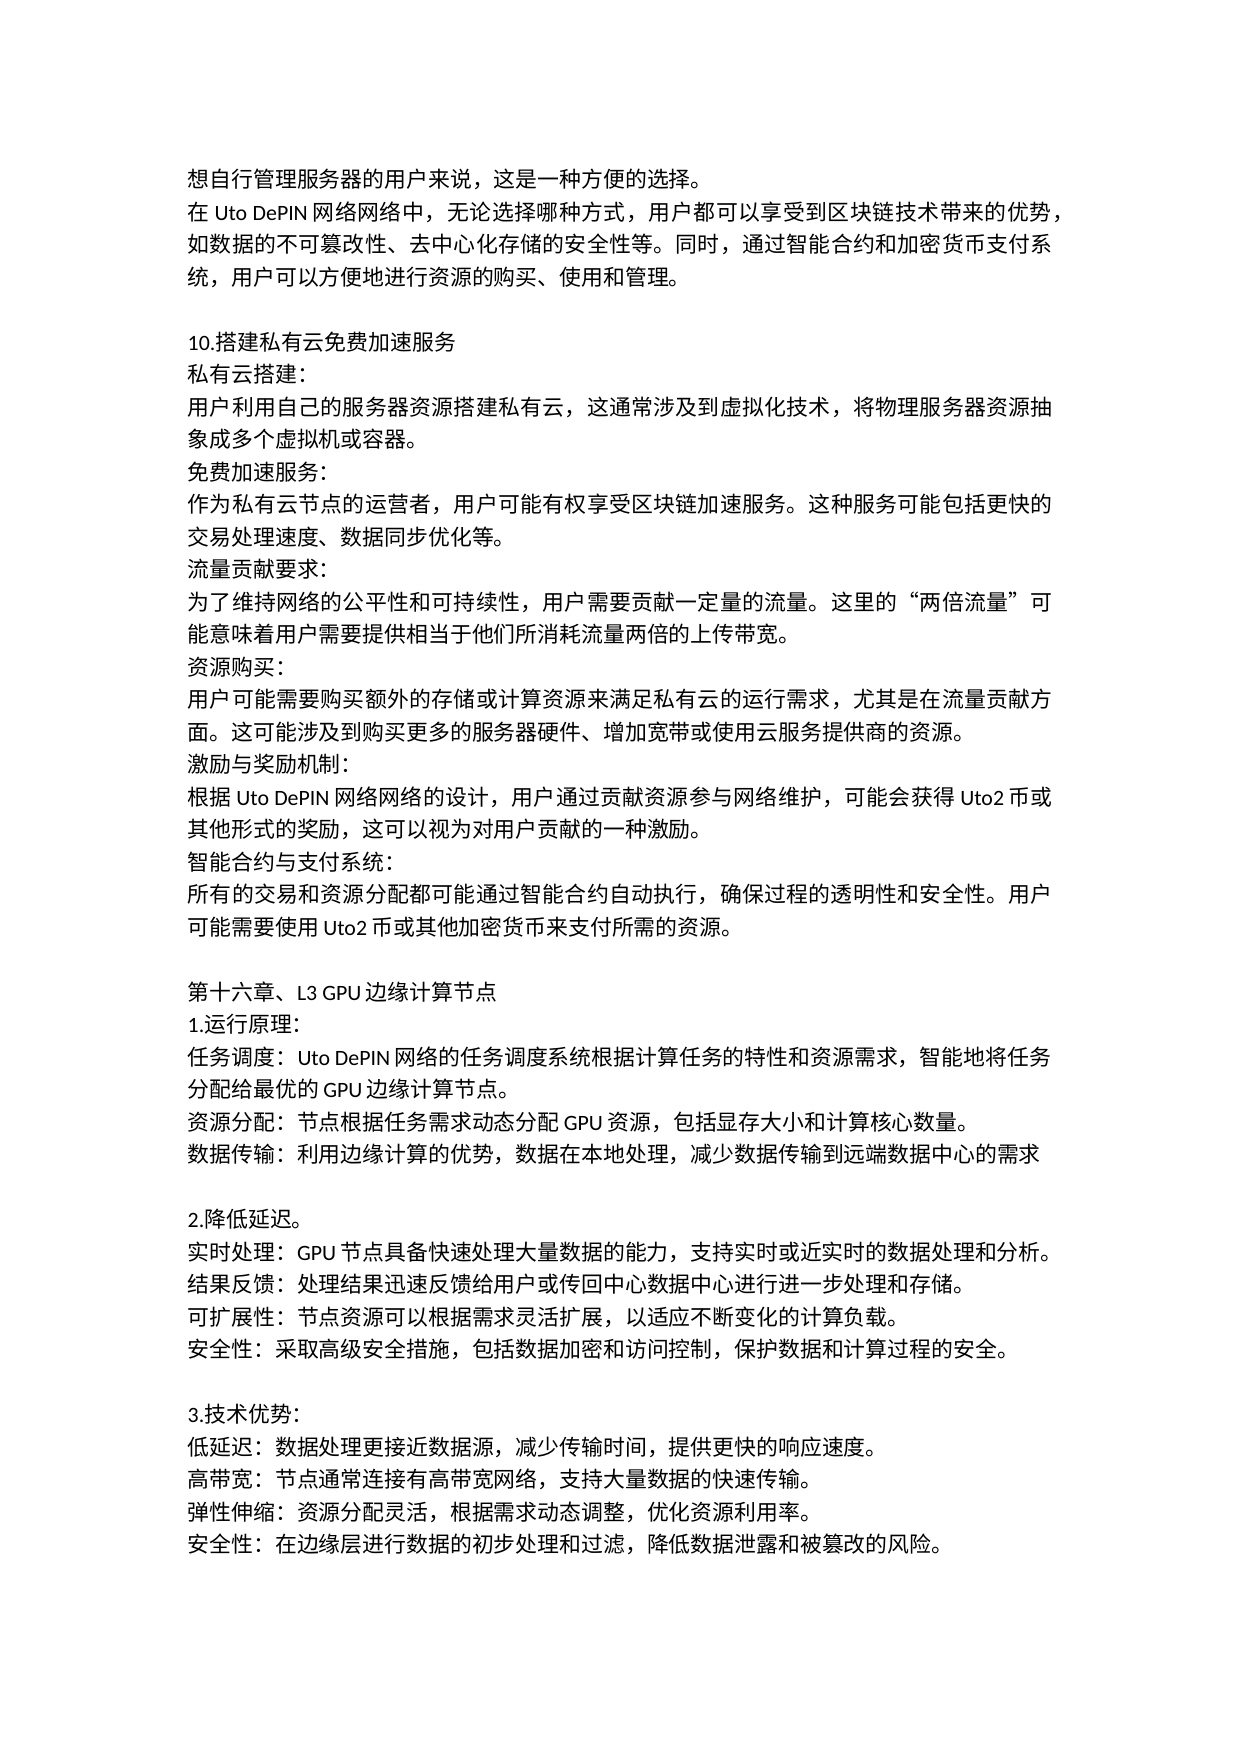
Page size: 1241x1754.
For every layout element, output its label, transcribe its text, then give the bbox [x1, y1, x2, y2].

text 资源购买： [187, 649, 1053, 682]
text 激励与奖励机制： [187, 747, 1053, 779]
text 弹性伸缩：资源分配灵活，根据需求动态调整，优化资源利用率。 [187, 1494, 1053, 1527]
text 第十六章、L3 GPU边缘计算节点 [187, 974, 1053, 1007]
text 流量贡献要求： [187, 552, 1053, 584]
text 所有的交易和资源分配都可能通过智能合约自动执行，确保过程的透明性和安全性。用户可能需要使用Uto2币或其他加密货币来支付所需的资源。 [187, 877, 1053, 942]
text 3.技术优势： [187, 1397, 1053, 1429]
text 2.降低延迟。 [187, 1202, 1053, 1234]
text 用户可能需要购买额外的存储或计算资源来满足私有云的运行需求，尤其是在流量贡献方面。这可能涉及到购买更多的服务器硬件、增加宽带或使用云服务提供商的资源。 [187, 682, 1053, 747]
text 10.搭建私有云免费加速服务 [187, 324, 1053, 357]
text 数据传输：利用边缘计算的优势，数据在本地处理，减少数据传输到远端数据中心的需求 [187, 1137, 1053, 1169]
text 作为私有云节点的运营者，用户可能有权享受区块链加速服务。这种服务可能包括更快的交易处理速度、数据同步优化等。 [187, 487, 1053, 552]
text 资源分配：节点根据任务需求动态分配GPU资源，包括显存大小和计算核心数量。 [187, 1104, 1053, 1137]
text 用户利用自己的服务器资源搭建私有云，这通常涉及到虚拟化技术，将物理服务器资源抽象成多个虚拟机或容器。 [187, 389, 1053, 454]
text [187, 162, 1053, 194]
text 为了维持网络的公平性和可持续性，用户需要贡献一定量的流量。这里的“两倍流量”可能意味着用户需要提供相当于他们所消耗流量两倍的上传带宽。 [187, 584, 1053, 649]
text 在Uto DePIN网络网络中，无论选择哪种方式，用户都可以享受到区块链技术带来的优势，如数据的不可篡改性、去中心化存储的安全性等。同时，通过智能合约和加密货币支付系统，用户可以方便地进行资源的购买、使用和管理。 [187, 194, 1053, 292]
text 低延迟：数据处理更接近数据源，减少传输时间，提供更快的响应速度。 [187, 1429, 1053, 1462]
text 安全性：采取高级安全措施，包括数据加密和访问控制，保护数据和计算过程的安全。 [187, 1332, 1053, 1364]
text 免费加速服务： [187, 454, 1053, 487]
text 实时处理：GPU节点具备快速处理大量数据的能力，支持实时或近实时的数据处理和分析。 [187, 1234, 1053, 1267]
text 结果反馈：处理结果迅速反馈给用户或传回中心数据中心进行进一步处理和存储。 [187, 1267, 1053, 1299]
text 私有云搭建： [187, 357, 1053, 389]
text 高带宽：节点通常连接有高带宽网络，支持大量数据的快速传输。 [187, 1462, 1053, 1494]
text 任务调度：Uto DePIN网络的任务调度系统根据计算任务的特性和资源需求，智能地将任务分配给最优的GPU边缘计算节点。 [187, 1039, 1053, 1104]
text 可扩展性：节点资源可以根据需求灵活扩展，以适应不断变化的计算负载。 [187, 1299, 1053, 1332]
text 根据Uto DePIN网络网络的设计，用户通过贡献资源参与网络维护，可能会获得Uto2币或其他形式的奖励，这可以视为对用户贡献的一种激励。 [187, 779, 1053, 844]
text 智能合约与支付系统： [187, 844, 1053, 877]
text 1.运行原理： [187, 1007, 1053, 1039]
text 安全性：在边缘层进行数据的初步处理和过滤，降低数据泄露和被篡改的风险。 [187, 1527, 1053, 1559]
